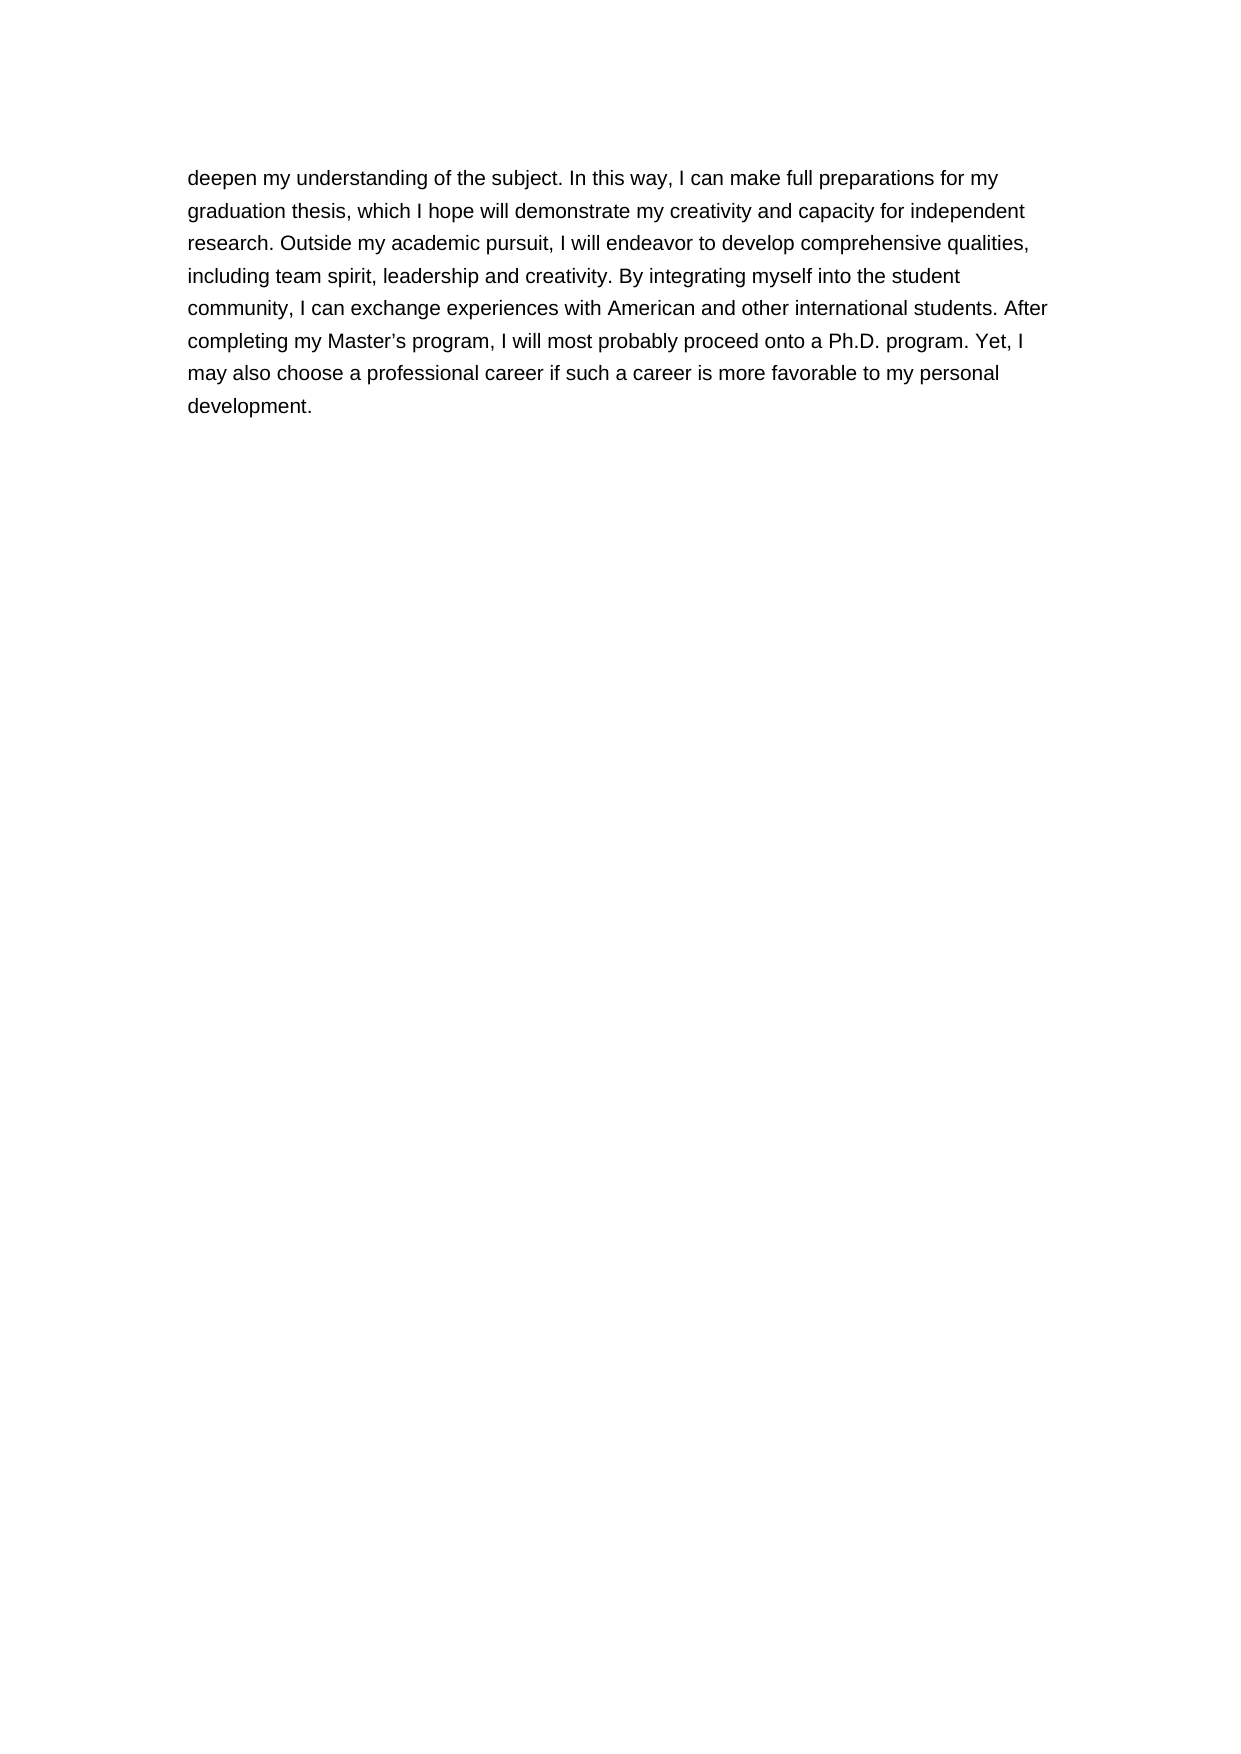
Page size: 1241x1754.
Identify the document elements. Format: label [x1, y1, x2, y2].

text [187, 162, 1053, 422]
